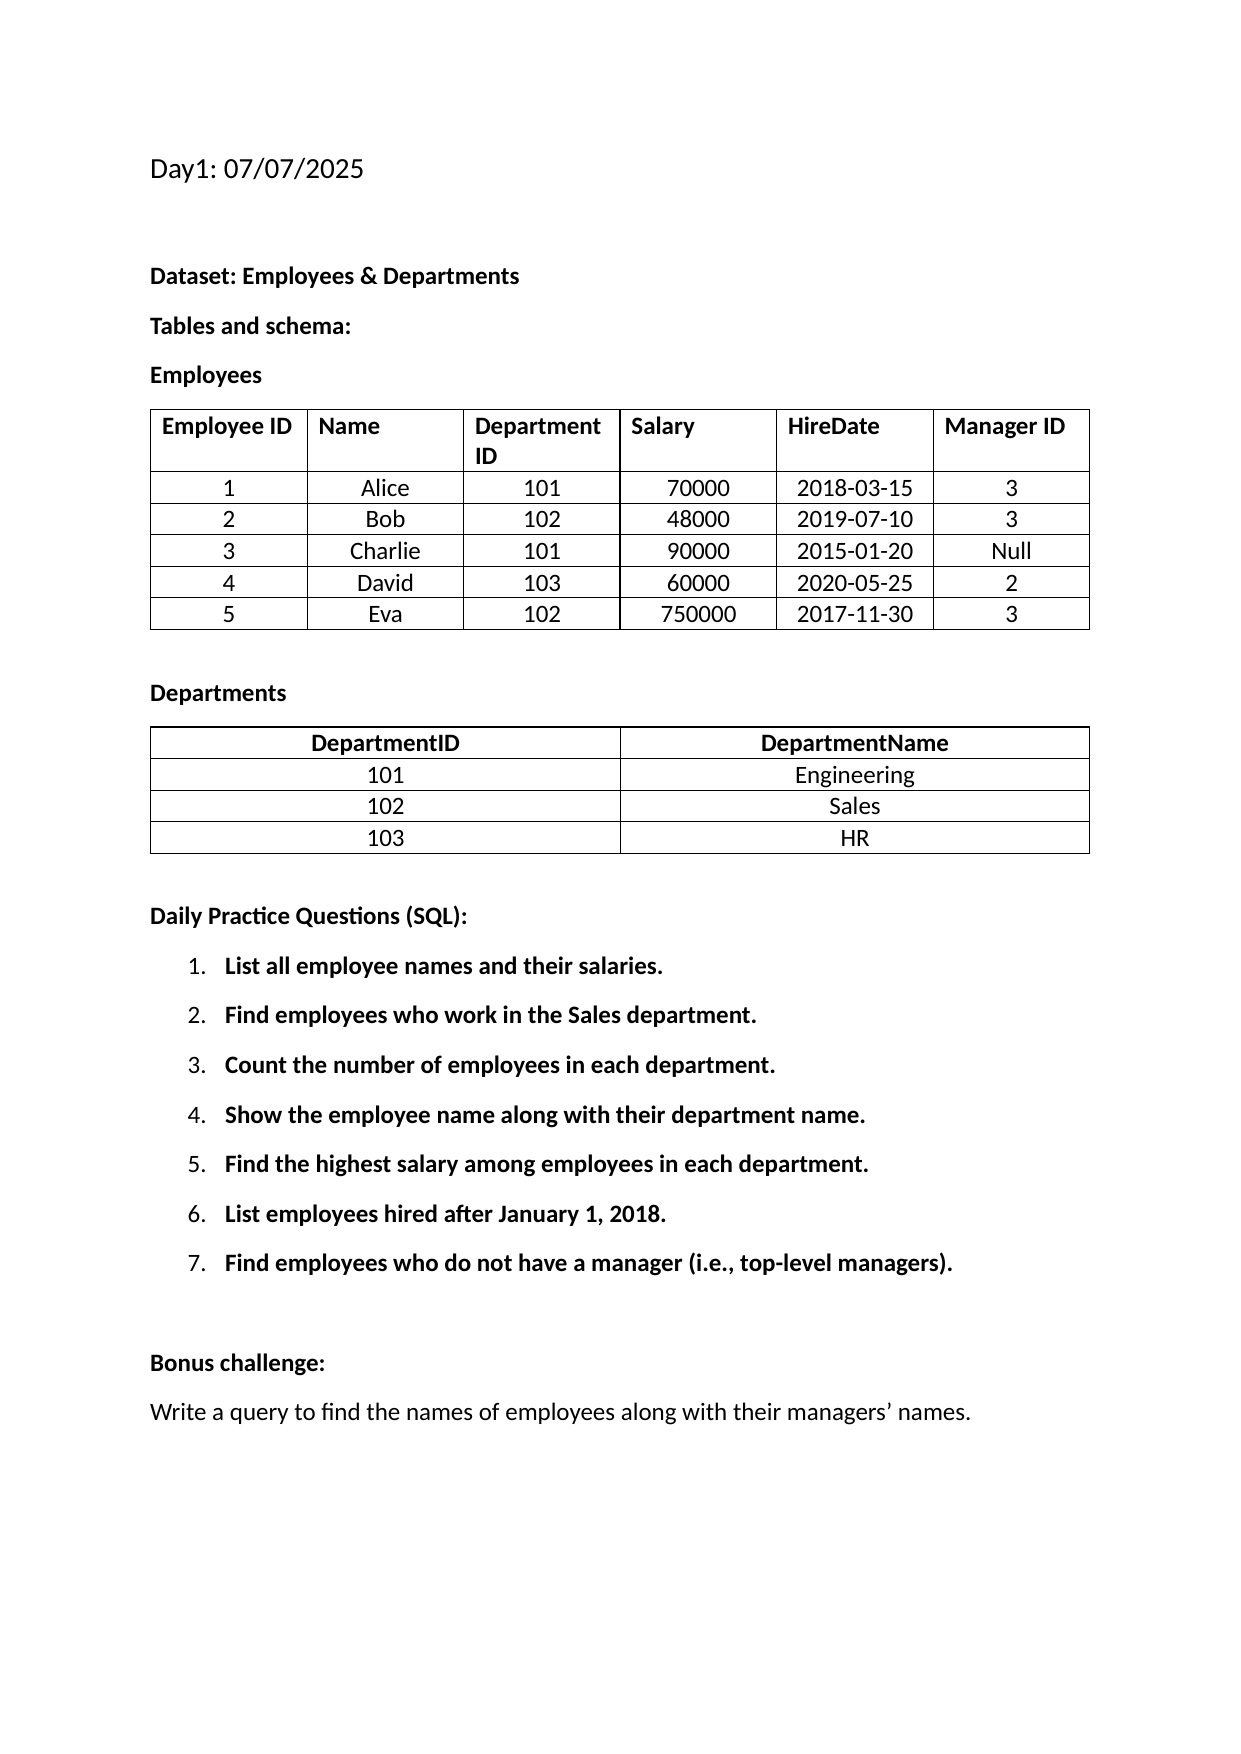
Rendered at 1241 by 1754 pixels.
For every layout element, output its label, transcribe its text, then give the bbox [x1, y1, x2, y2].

table_cell 101 [464, 535, 619, 566]
table_cell 1 [151, 472, 307, 503]
table_cell 103 [151, 822, 620, 853]
text Daily Practice Questions (SQL): [150, 901, 1090, 931]
table_cell 2020-05-25 [777, 567, 933, 597]
text Departments [150, 677, 1090, 707]
table_cell Charlie [308, 535, 463, 566]
list Count the number of employees in each department. [187, 1049, 1090, 1080]
table_cell 4 [151, 567, 307, 597]
table_cell 103 [464, 567, 619, 597]
table_cell 3 [151, 535, 307, 566]
table_cell 60000 [621, 567, 776, 597]
text Write a query to find the names of employees along with their managers’ names. [150, 1396, 1090, 1427]
table_header Manager ID [934, 410, 1089, 471]
table_cell David [308, 567, 463, 597]
table_cell 750000 [621, 598, 776, 629]
table_cell 2 [151, 504, 307, 534]
list List employees hired after January 1, 2018. [187, 1198, 1090, 1228]
table_cell 101 [464, 472, 619, 503]
text Tables and schema: [150, 310, 1090, 340]
table_cell Bob [308, 504, 463, 534]
table_header DepartmentName [621, 728, 1089, 758]
table_header Employee ID [151, 410, 307, 471]
table_cell 2017-11-30 [777, 598, 933, 629]
table_header Name [308, 410, 463, 471]
table_cell 3 [934, 472, 1089, 503]
table_cell 2 [934, 567, 1089, 597]
list Find the highest salary among employees in each department. [187, 1148, 1090, 1179]
table_header Department ID [464, 410, 619, 471]
list Find employees who work in the Sales department. [187, 1000, 1090, 1030]
table_cell 102 [464, 504, 619, 534]
list List all employee names and their salaries. [187, 950, 1090, 981]
text Bonus challenge: [150, 1347, 1090, 1377]
text Day1: 07/07/2025 [150, 150, 1090, 186]
table_header DepartmentID [151, 728, 620, 758]
table_cell 2018-03-15 [777, 472, 933, 503]
table_cell 3 [934, 598, 1089, 629]
list Show the employee name along with their department name. [187, 1099, 1090, 1129]
table_cell 3 [934, 504, 1089, 534]
table_cell 90000 [621, 535, 776, 566]
table_cell 48000 [621, 504, 776, 534]
table_cell 2019-07-10 [777, 504, 933, 534]
table_cell 102 [151, 791, 620, 821]
list Find employees who do not have a manager (i.e., top-level managers). [187, 1248, 1090, 1278]
table_header HireDate [777, 410, 933, 471]
table_cell Eva [308, 598, 463, 629]
table_header Salary [621, 410, 776, 471]
table_cell HR [621, 822, 1089, 853]
text Employees [150, 359, 1090, 390]
table_cell 2015-01-20 [777, 535, 933, 566]
table_cell 102 [464, 598, 619, 629]
table_cell 70000 [621, 472, 776, 503]
table_cell 101 [151, 759, 620, 789]
table_cell 5 [151, 598, 307, 629]
table_cell Alice [308, 472, 463, 503]
table_cell Null [934, 535, 1089, 566]
table_cell Engineering [621, 759, 1089, 789]
table_cell Sales [621, 791, 1089, 821]
text Dataset: Employees & Departments [150, 260, 1090, 291]
